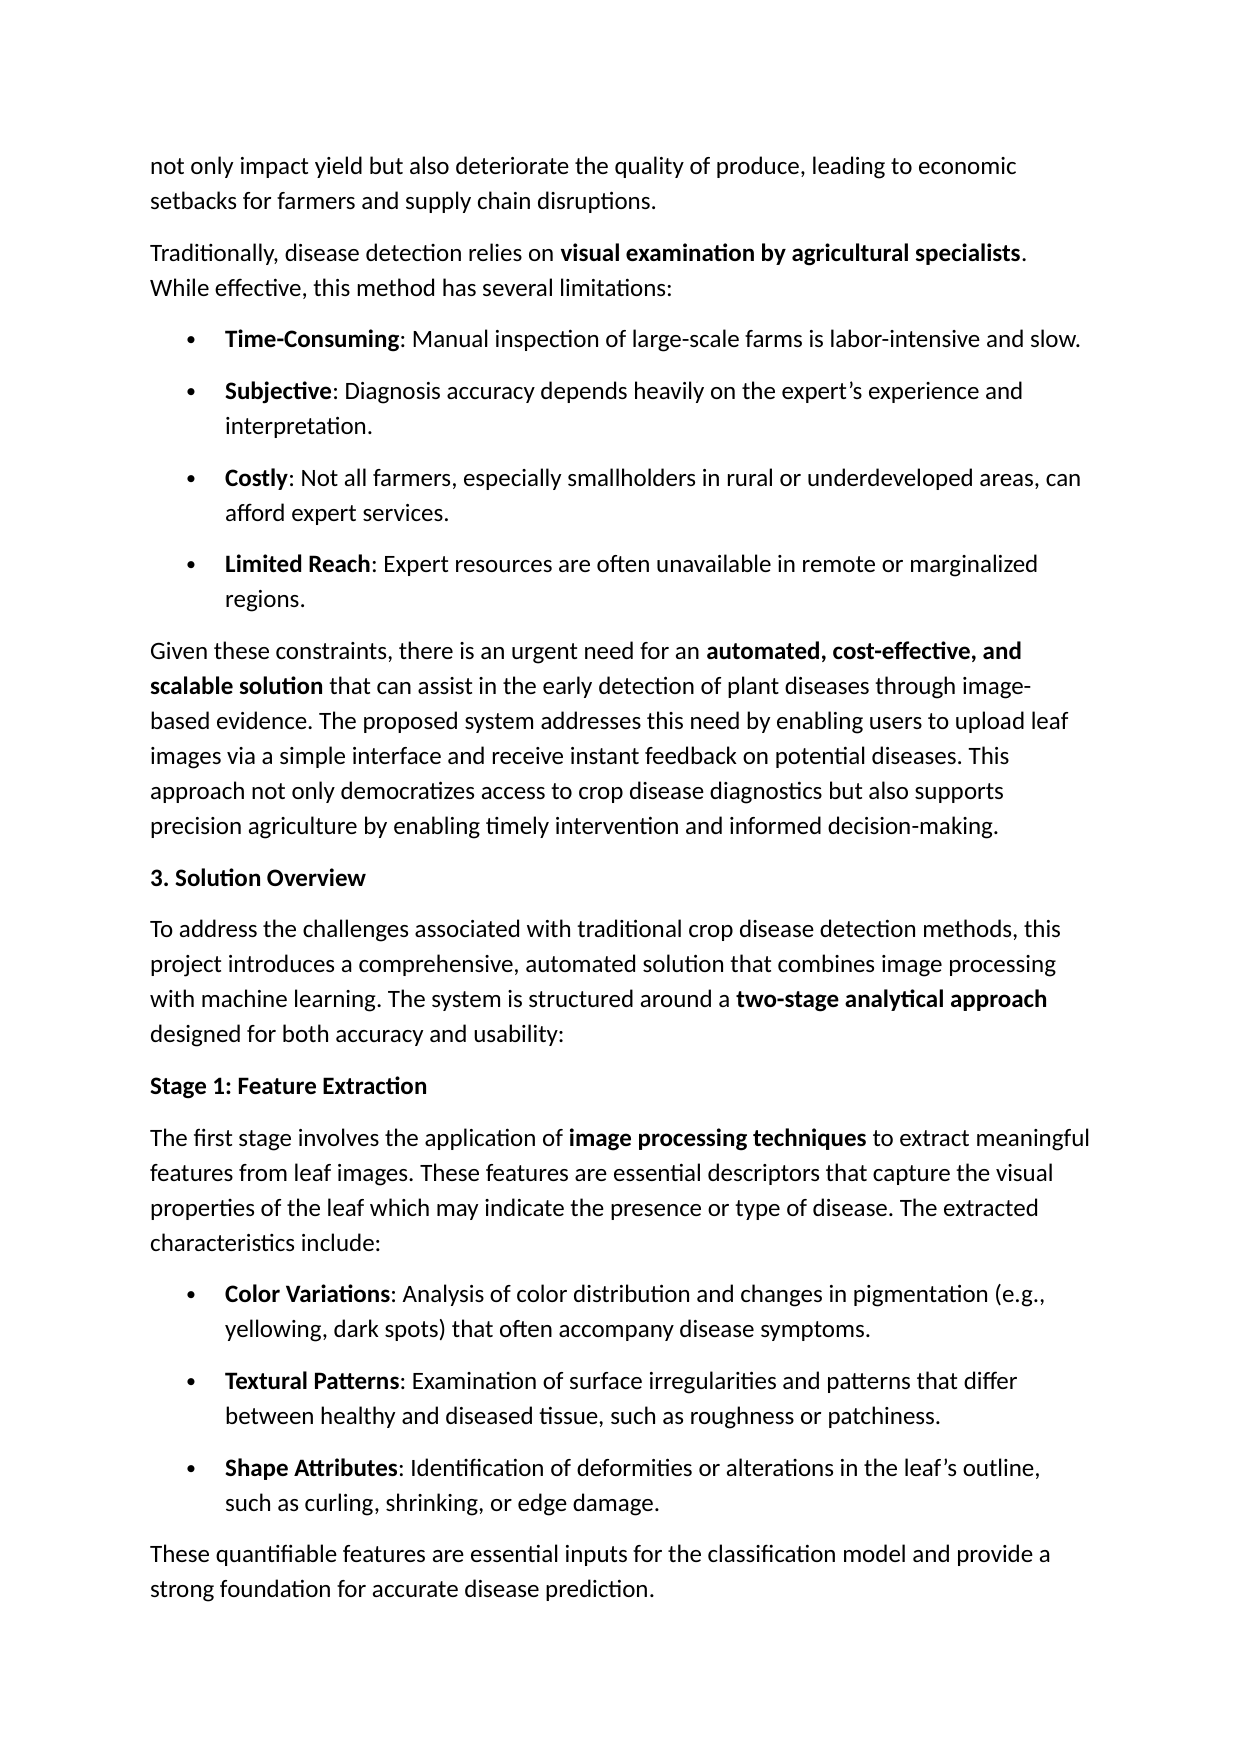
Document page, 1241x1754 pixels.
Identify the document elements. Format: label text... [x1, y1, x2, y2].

text Given these constraints, there is an urgent need for an automated, cost-effective, and scalable solution that can assist in the early detection of plant diseases through image-based evidence. The proposed system addresses this need by enabling users to upload leaf images via a simple interface and receive instant feedback on potential diseases. This approach not only democratizes access to crop disease diagnostics but also supports precision agriculture by enabling timely intervention and informed decision-making. [150, 635, 1090, 841]
text To address the challenges associated with traditional crop disease detection methods, this project introduces a comprehensive, automated solution that combines image processing with machine learning. The system is structured around a two-stage analytical approach designed for both accuracy and usability: [150, 913, 1090, 1049]
text 3. Solution Overview [150, 862, 1090, 892]
list Subjective: Diagnosis accuracy depends heavily on the expert’s experience and interpretation. [187, 375, 1090, 441]
list Limited Reach: Expert resources are often unavailable in remote or marginalized regions. [187, 548, 1090, 614]
list Costly: Not all farmers, especially smallholders in rural or underdeveloped areas, can afford expert services. [187, 462, 1090, 527]
list Color Variations: Analysis of color distribution and changes in pigmentation (e.g., yellowing, dark spots) that often accompany disease symptoms. [187, 1278, 1090, 1344]
text Traditionally, disease detection relies on visual examination by agricultural specialists. While effective, this method has several limitations: [150, 237, 1090, 302]
list Time-Consuming: Manual inspection of large-scale farms is labor-intensive and slow. [187, 323, 1090, 354]
text These quantifiable features are essential inputs for the classification model and provide a strong foundation for accurate disease prediction. [150, 1538, 1090, 1604]
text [150, 150, 1090, 216]
list Textural Patterns: Examination of surface irregularities and patterns that differ between healthy and diseased tissue, such as roughness or patchiness. [187, 1365, 1090, 1431]
text The first stage involves the application of image processing techniques to extract meaningful features from leaf images. These features are essential descriptors that capture the visual properties of the leaf which may indicate the presence or type of disease. The extracted characteristics include: [150, 1122, 1090, 1257]
text Stage 1: Feature Extraction [150, 1070, 1090, 1101]
list Shape Attributes: Identification of deformities or alterations in the leaf’s outline, such as curling, shrinking, or edge damage. [187, 1452, 1090, 1517]
